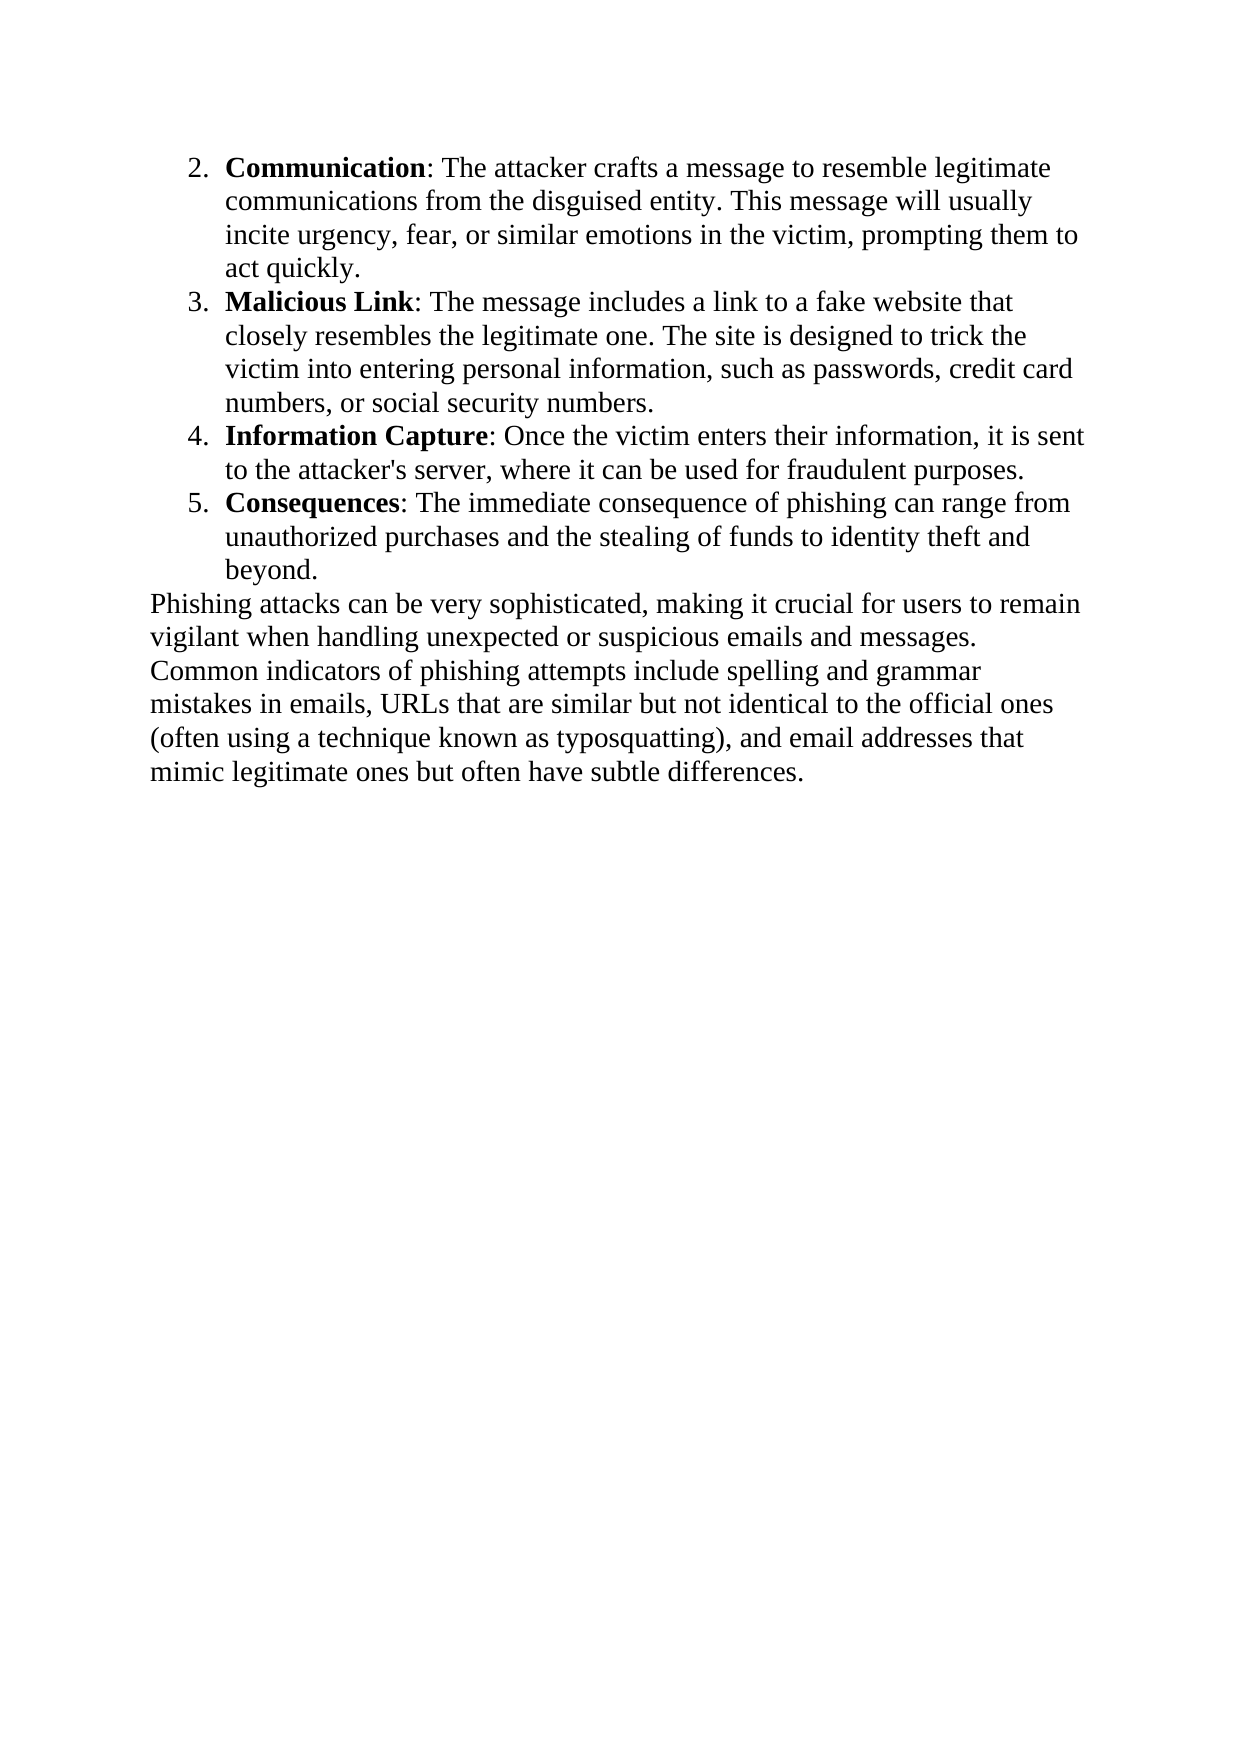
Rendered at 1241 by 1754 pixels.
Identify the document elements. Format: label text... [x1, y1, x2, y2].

list Information Capture: Once the victim enters their information, it is sent to the attacker's server, where it can be used for fraudulent purposes. [187, 418, 1090, 485]
list Malicious Link: The message includes a link to a fake website that closely resembles the legitimate one. The site is designed to trick the victim into entering personal information, such as passwords, credit card numbers, or social security numbers. [187, 284, 1090, 418]
text Phishing attacks can be very sophisticated, making it crucial for users to remain vigilant when handling unexpected or suspicious emails and messages. Common indicators of phishing attempts include spelling and grammar mistakes in emails, URLs that are similar but not identical to the official ones (often using a technique known as typosquatting), and email addresses that mimic legitimate ones but often have subtle differences. [150, 586, 1090, 787]
list Consequences: The immediate consequence of phishing can range from unauthorized purchases and the stealing of funds to identity theft and beyond. [187, 485, 1090, 586]
list Communication: The attacker crafts a message to resemble legitimate communications from the disguised entity. This message will usually incite urgency, fear, or similar emotions in the victim, prompting them to act quickly. [187, 150, 1090, 284]
